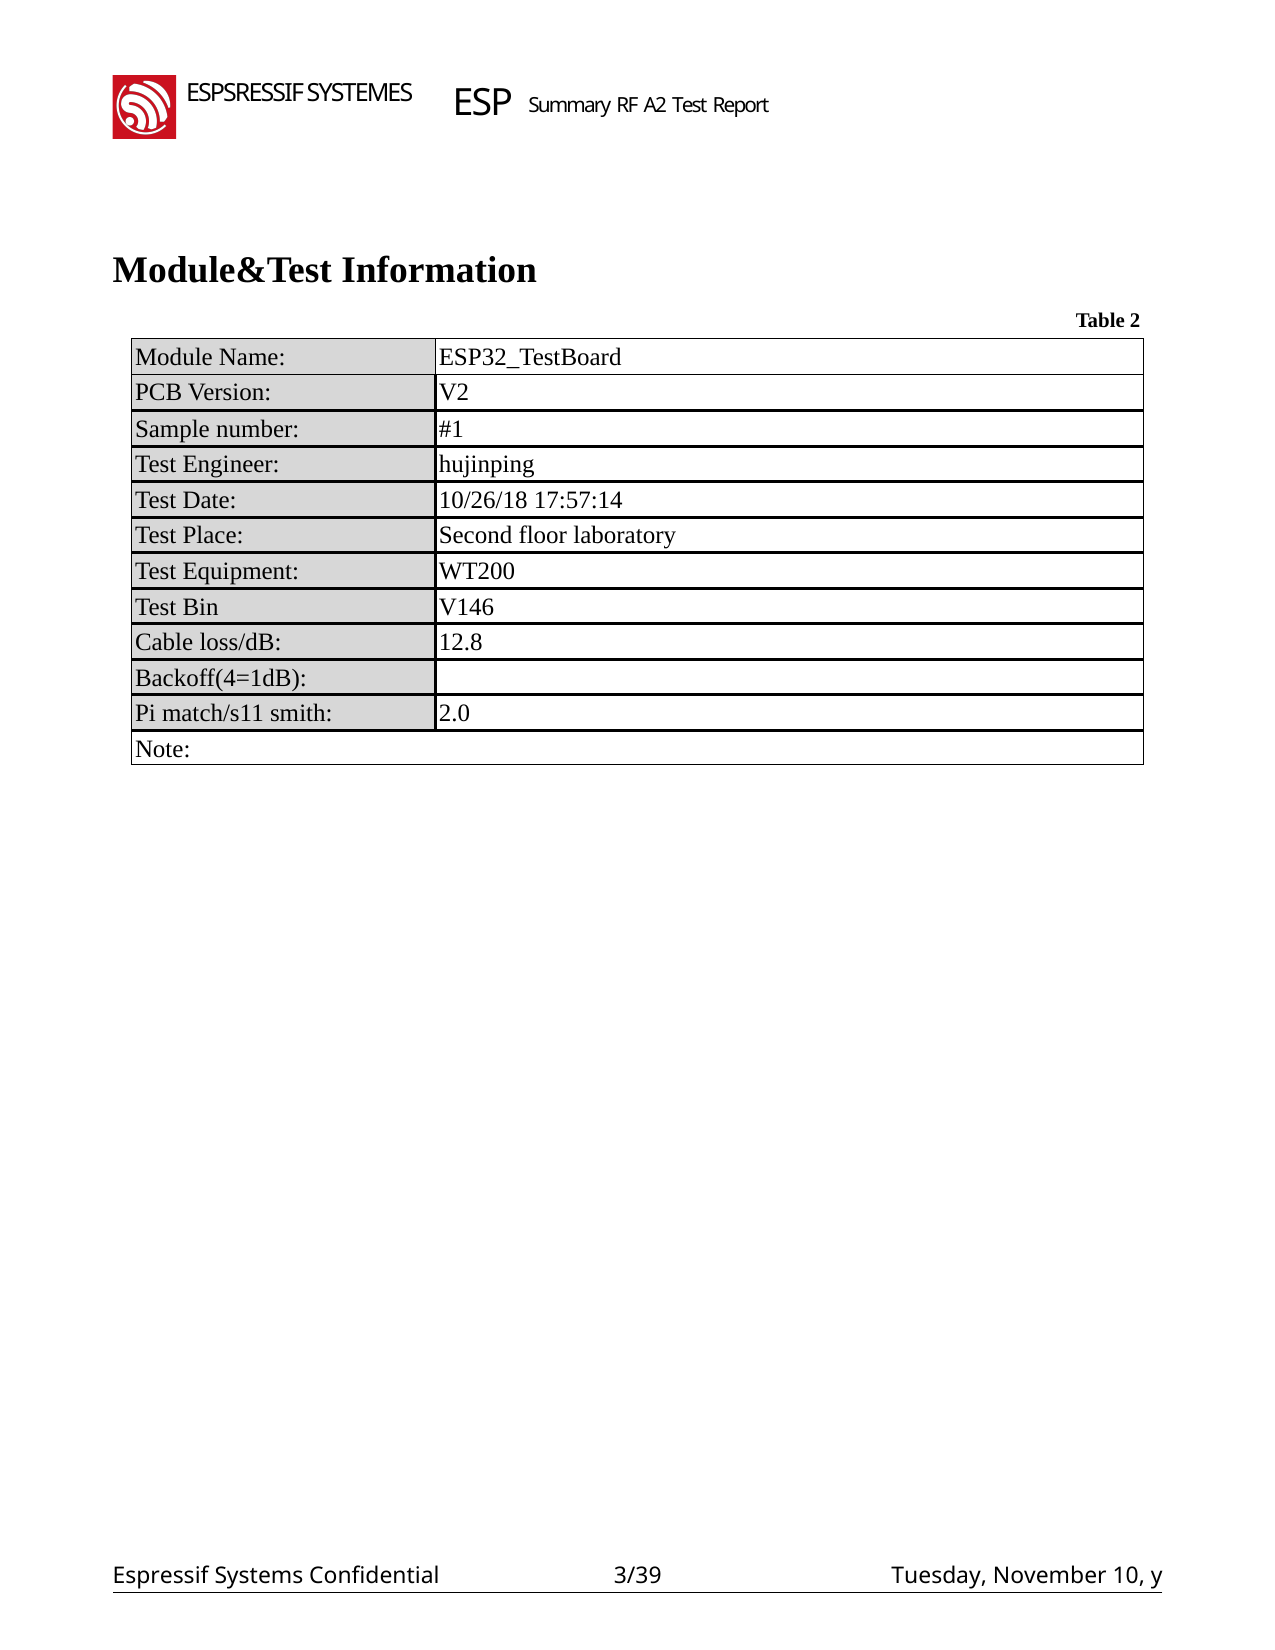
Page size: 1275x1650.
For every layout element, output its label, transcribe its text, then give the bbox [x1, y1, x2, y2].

table_cell Test Date: [132, 483, 434, 516]
table_cell [437, 661, 1143, 693]
table_cell Cable loss/dB: [132, 625, 434, 658]
table_cell WT200 [437, 554, 1143, 587]
table_cell V146 [437, 590, 1143, 622]
table_cell 12.8 [437, 625, 1143, 658]
table_cell V2 [437, 375, 1143, 409]
table_cell Test Engineer: [132, 448, 434, 480]
table_cell 10/26/18 17:57:14 [437, 483, 1143, 516]
list Module&Test Information [112, 247, 1162, 290]
table_cell ESP32_TestBoard [436, 339, 1143, 374]
table_cell Sample number: [132, 412, 434, 445]
table_cell Test Place: [132, 519, 434, 551]
table_cell 2.0 [437, 696, 1143, 729]
table_cell Module Name: [132, 339, 435, 374]
table_cell Pi match/s11 smith: [132, 696, 434, 729]
table_header Table 2 [132, 303, 1143, 338]
table_cell #1 [437, 412, 1143, 445]
table_cell Note: [132, 732, 1143, 764]
table_cell Test Bin [132, 590, 434, 622]
table_cell Backoff(4=1dB): [132, 661, 434, 693]
table_cell hujinping [437, 448, 1143, 480]
table_cell PCB Version: [132, 375, 434, 409]
picture [112, 75, 177, 139]
table_cell Second floor laboratory [437, 519, 1143, 551]
table_cell Test Equipment: [132, 554, 434, 587]
